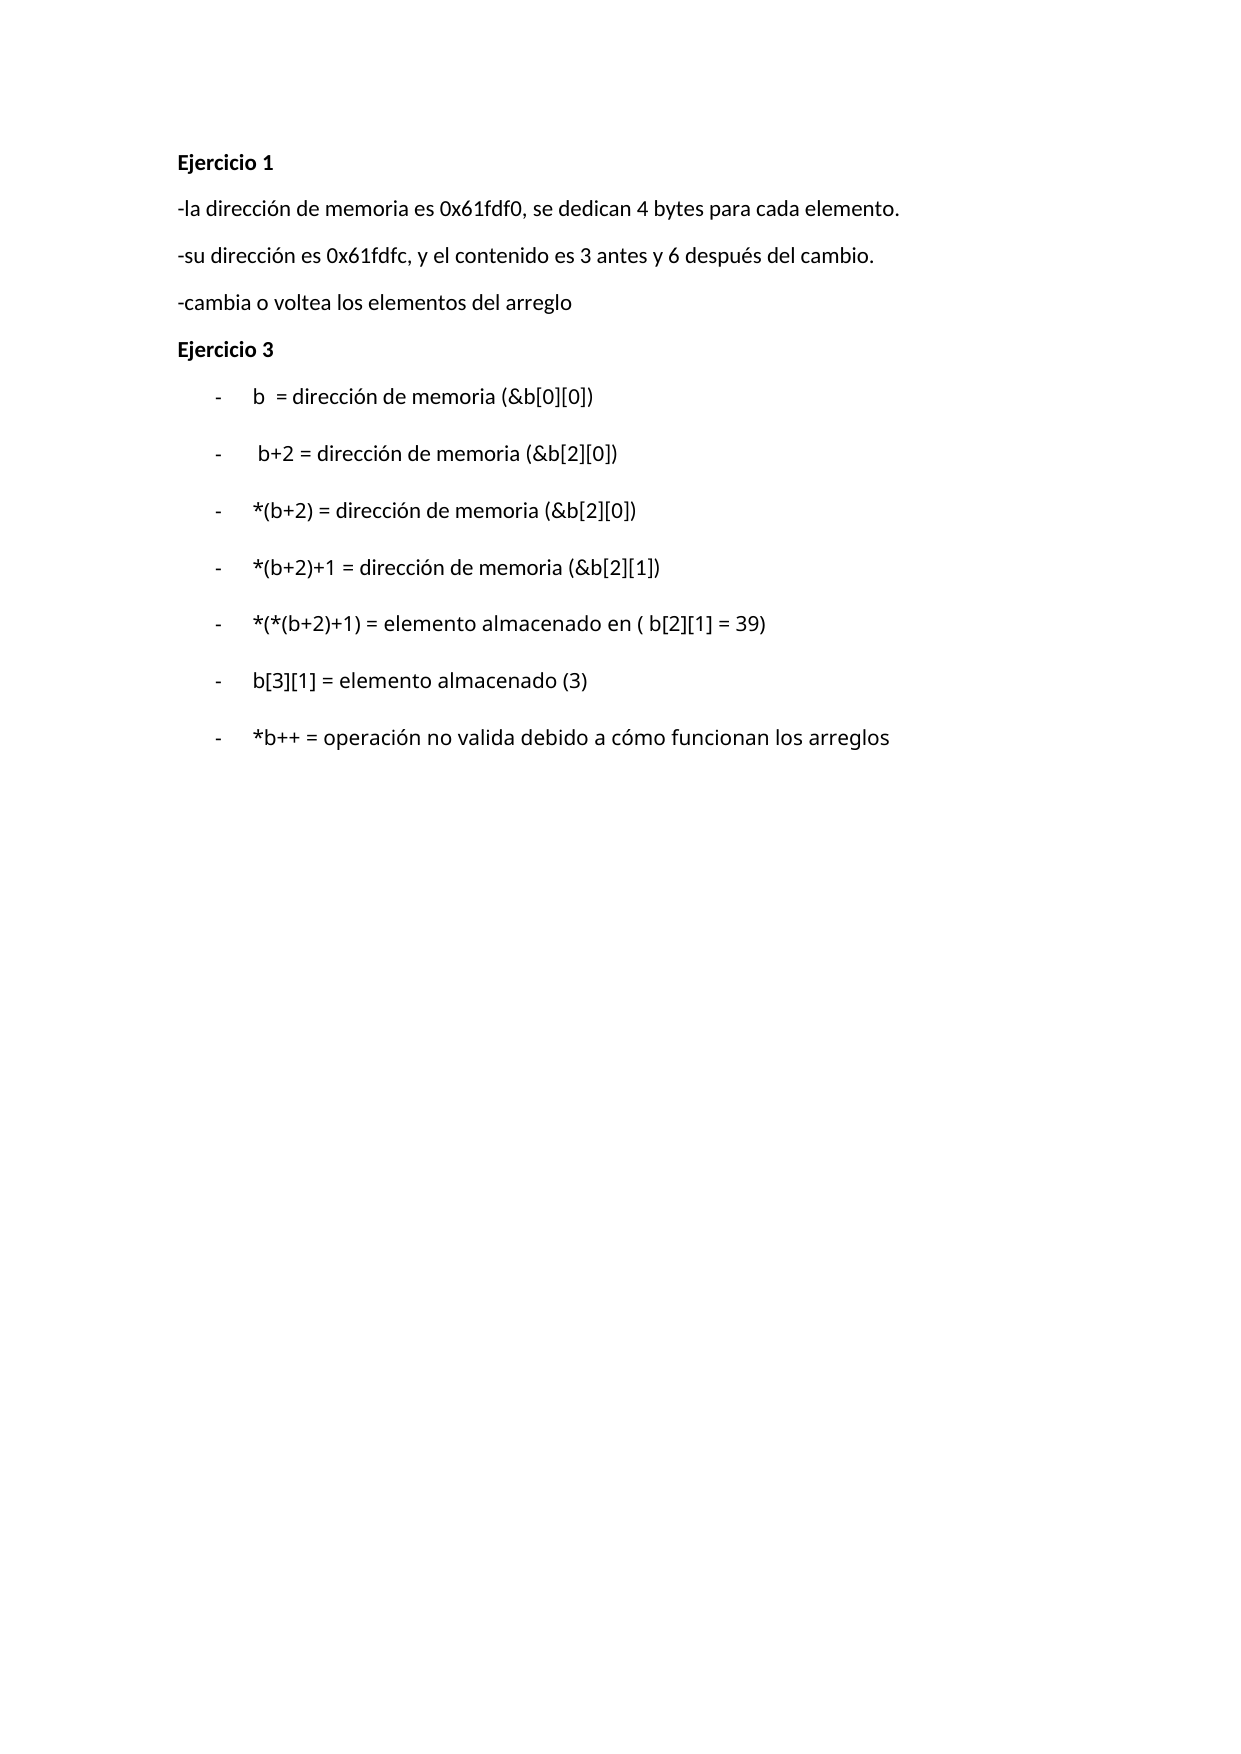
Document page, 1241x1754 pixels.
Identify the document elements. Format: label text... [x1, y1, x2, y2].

text -cambia o voltea los elementos del arreglo [177, 288, 1063, 316]
list *(b+2)+1 = dirección de memoria (&b[2][1]) [215, 553, 1063, 581]
text -la dirección de memoria es 0x61fdf0, se dedican 4 bytes para cada elemento. [177, 194, 1063, 222]
text Ejercicio 1 [177, 148, 1063, 176]
list b[3][1] = elemento almacenado (3) [215, 666, 1063, 695]
list b = dirección de memoria (&b[0][0]) [215, 382, 1063, 410]
list *(b+2) = dirección de memoria (&b[2][0]) [215, 496, 1063, 524]
text -su dirección es 0x61fdfc, y el contenido es 3 antes y 6 después del cambio. [177, 241, 1063, 269]
list *(*(b+2)+1) = elemento almacenado en ( b[2][1] = 39) [215, 609, 1063, 638]
list *b++ = operación no valida debido a cómo funcionan los arreglos [215, 723, 1063, 752]
list b+2 = dirección de memoria (&b[2][0]) [215, 439, 1063, 467]
text Ejercicio 3 [177, 335, 1063, 363]
